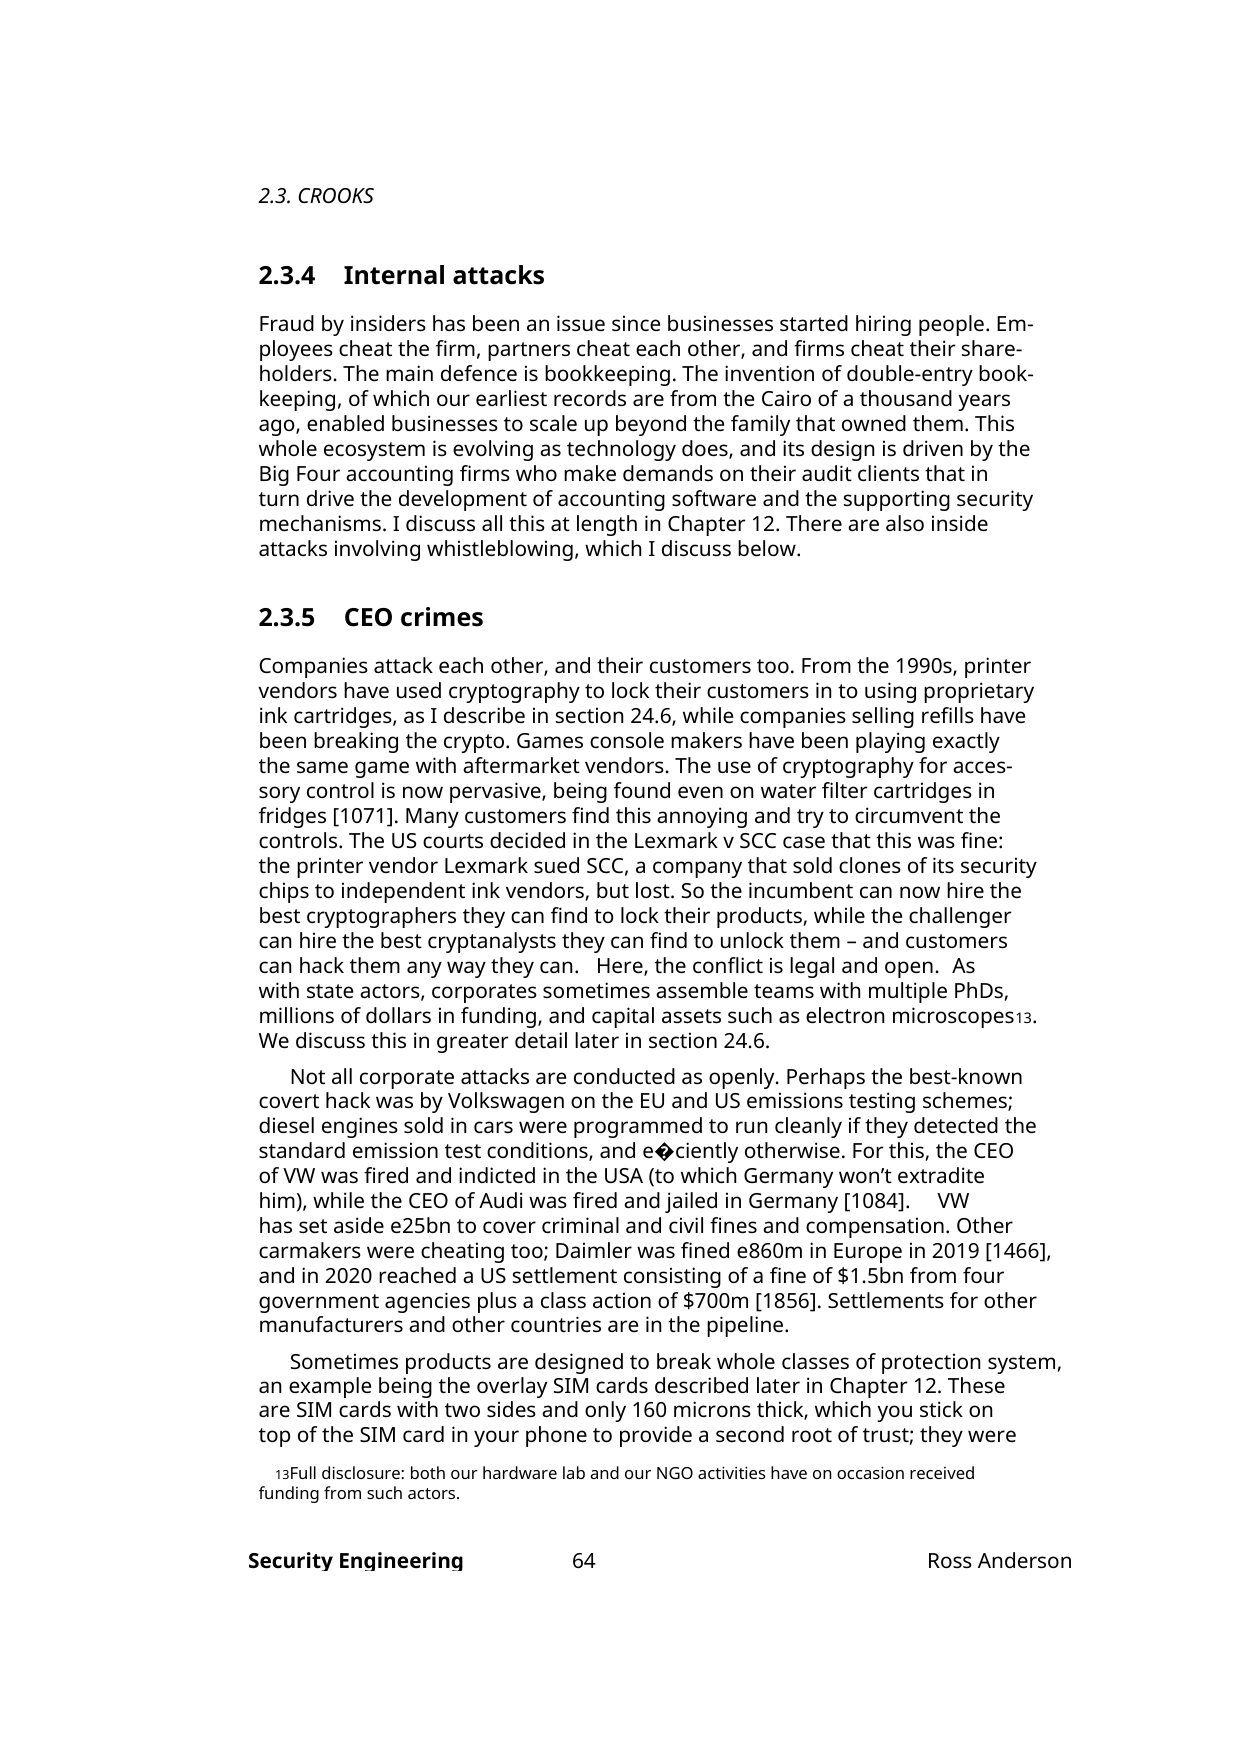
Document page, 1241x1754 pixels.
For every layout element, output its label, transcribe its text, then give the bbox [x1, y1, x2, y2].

table_header Ross Anderson [821, 1528, 1134, 1570]
text Companies attack each other, and their customers too. From the 1990s, printer vendors have used cryptography to lock their customers in to using proprietary ink cartridges, as I describe in section 24.6, while companies selling reﬁlls have been breaking the crypto. Games console makers have been playing exactly the same game with aftermarket vendors. The use of cryptography for acces- sory control is now pervasive, being found even on water ﬁlter cartridges in fridges [1071]. Many customers ﬁnd this annoying and try to circumvent the controls. The US courts decided in the Lexmark v SCC case that this was ﬁne: the printer vendor Lexmark sued SCC, a company that sold clones of its security chips to independent ink vendors, but lost. So the incumbent can now hire the best cryptographers they can ﬁnd to lock their products, while the challenger can hire the best cryptanalysts they can ﬁnd to unlock them – and customers can hack them any way they can. Here, the conﬂict is legal and open. As [150, 654, 1090, 979]
text Not all corporate attacks are conducted as openly. Perhaps the best-known [150, 1068, 1090, 1089]
text covert hack was by Volkswagen on the EU and US emissions testing schemes; diesel engines sold in cars were programmed to run cleanly if they detected the standard emission test conditions, and e�ciently otherwise. For this, the CEO of VW was ﬁred and indicted in the USA (to which Germany won’t extradite him), while the CEO of Audi was ﬁred and jailed in Germany [1084]. VW [150, 1089, 1090, 1214]
table_header 64 [507, 1528, 821, 1570]
text Fraud by insiders has been an issue since businesses started hiring people. Em- ployees cheat the ﬁrm, partners cheat each other, and ﬁrms cheat their share- holders. The main defence is bookkeeping. The invention of double-entry book- keeping, of which our earliest records are from the Cairo of a thousand years ago, enabled businesses to scale up beyond the family that owned them. This whole ecosystem is evolving as technology does, and its design is driven by the Big Four accounting ﬁrms who make demands on their audit clients that in turn drive the development of accounting software and the supporting security mechanisms. I discuss all this at length in Chapter 12. There are also inside attacks involving whistleblowing, which I discuss below. [150, 312, 1090, 562]
text 13Full disclosure: both our hardware lab and our NGO activities have on occasion received [150, 1464, 1090, 1483]
text 2.3. CROOKS [150, 187, 1090, 208]
table_header Security Engineering [194, 1528, 507, 1570]
text 2.3.5 CEO crimes [150, 606, 1090, 631]
text has set aside e25bn to cover criminal and civil ﬁnes and compensation. Other carmakers were cheating too; Daimler was ﬁned e860m in Europe in 2019 [1466], and in 2020 reached a US settlement consisting of a ﬁne of $1.5bn from four government agencies plus a class action of $700m [1856]. Settlements for other manufacturers and other countries are in the pipeline. [150, 1214, 1090, 1338]
text 2.3.4 Internal attacks [150, 264, 1090, 289]
text Sometimes products are designed to break whole classes of protection system, [150, 1352, 1090, 1373]
text with state actors, corporates sometimes assemble teams with multiple PhDs, millions of dollars in funding, and capital assets such as electron microscopes13. We discuss this in greater detail later in section 24.6. [150, 979, 1090, 1054]
text an example being the overlay SIM cards described later in Chapter 12. These are SIM cards with two sides and only 160 microns thick, which you stick on top of the SIM card in your phone to provide a second root of trust; they were [150, 1373, 1090, 1448]
text funding from such actors. [150, 1486, 1090, 1503]
